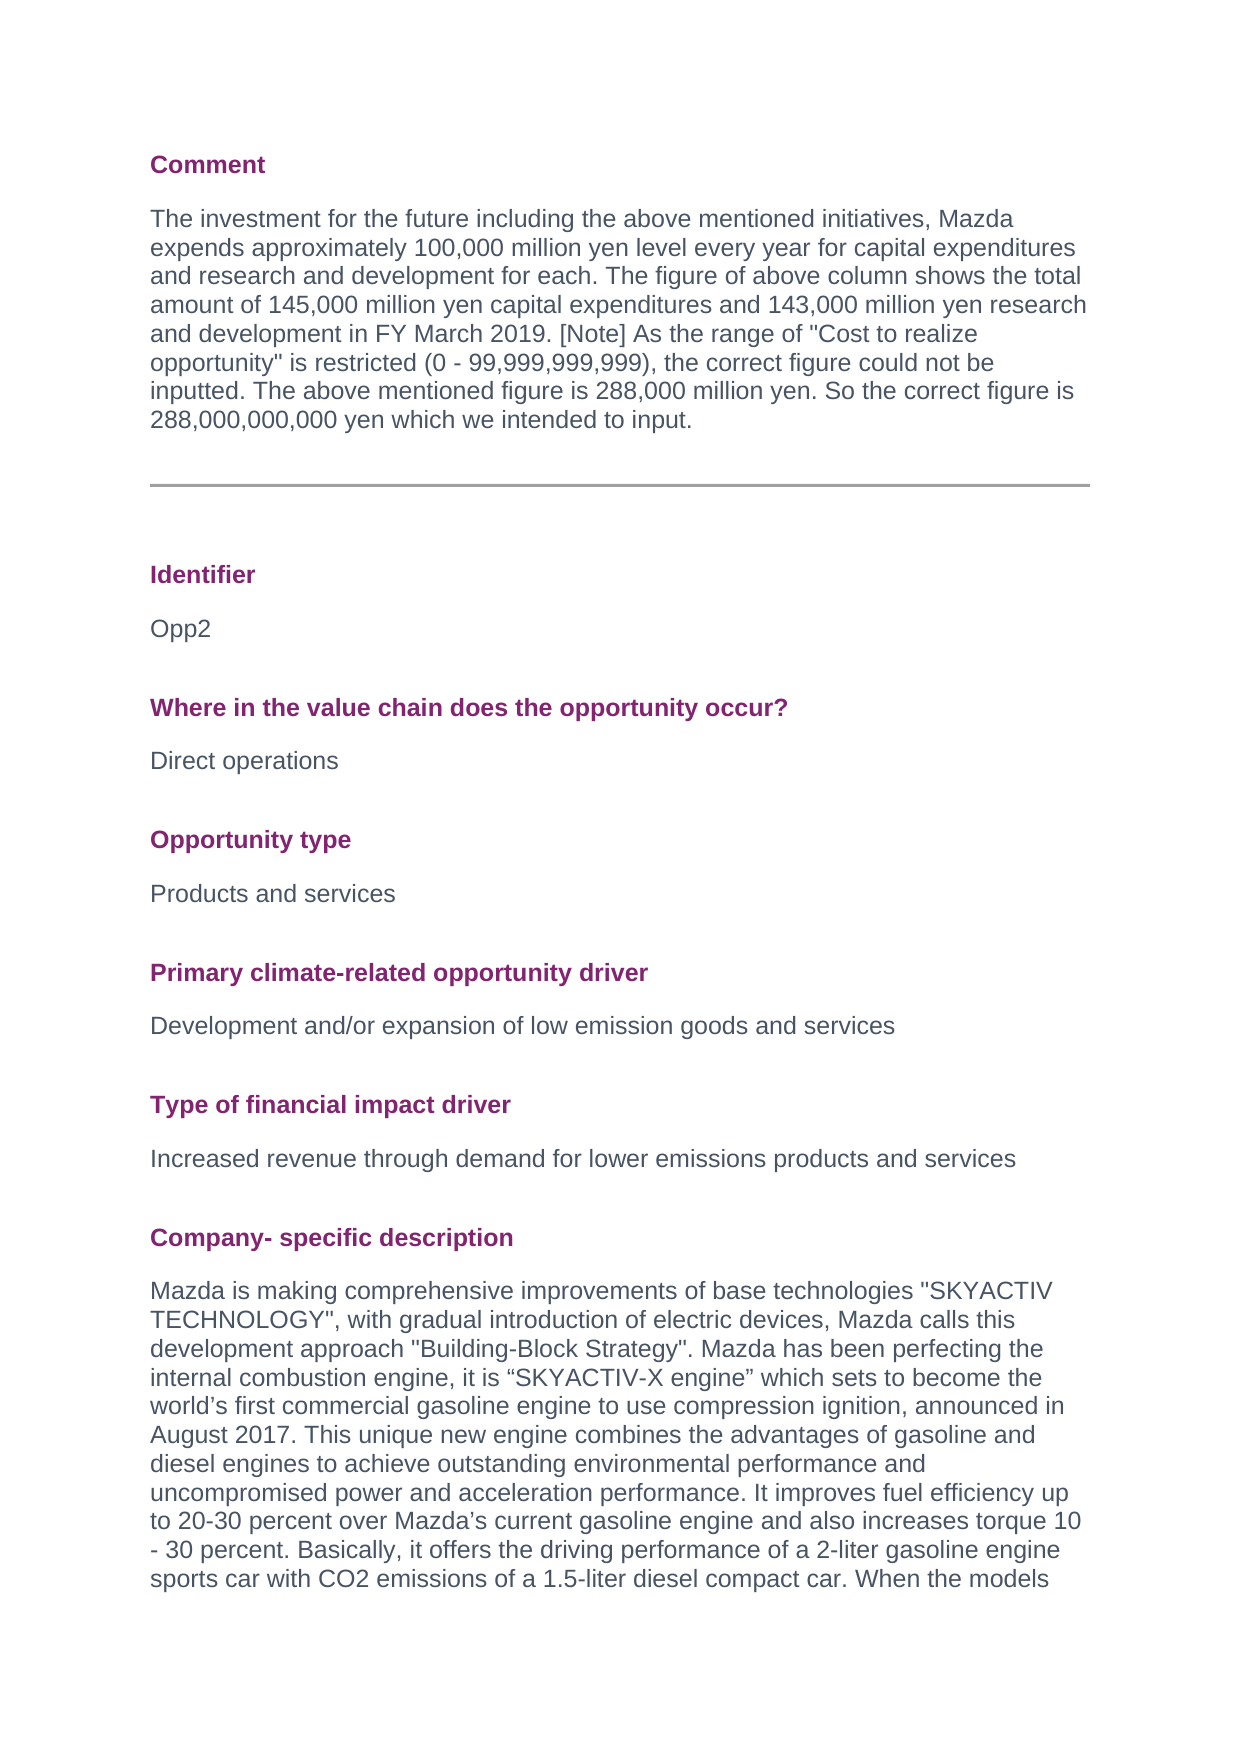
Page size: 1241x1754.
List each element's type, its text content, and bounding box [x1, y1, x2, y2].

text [150, 1276, 1090, 1593]
subtitle Opportunity type [150, 825, 1090, 854]
subtitle Type of financial impact driver [150, 1090, 1090, 1119]
text Development and/or expansion of low emission goods and services [150, 1011, 1090, 1040]
subtitle Company- specific description [150, 1223, 1090, 1251]
text Products and services [150, 879, 1090, 908]
text The investment for the future including the above mentioned initiatives, Mazda expends approximately 100,000 million yen level every year for capital expenditures and research and development for each. The figure of above column shows the total amount of 145,000 million yen capital expenditures and 143,000 million yen research and development in FY March 2019. [Note] As the range of "Cost to realize opportunity" is restricted (0 - 99,999,999,999), the correct figure could not be inputted. The above mentioned figure is 288,000 million yen. So the correct figure is 288,000,000,000 yen which we intended to input. [150, 204, 1090, 434]
subtitle Where in the value chain does the opportunity occur? [150, 693, 1090, 721]
subtitle Primary climate-related opportunity driver [150, 958, 1090, 986]
text Increased revenue through demand for lower emissions products and services [150, 1144, 1090, 1173]
subtitle Comment [150, 150, 1090, 179]
text Opp2 [150, 614, 1090, 643]
subtitle Identifier [150, 560, 1090, 589]
text Direct operations [150, 746, 1090, 775]
